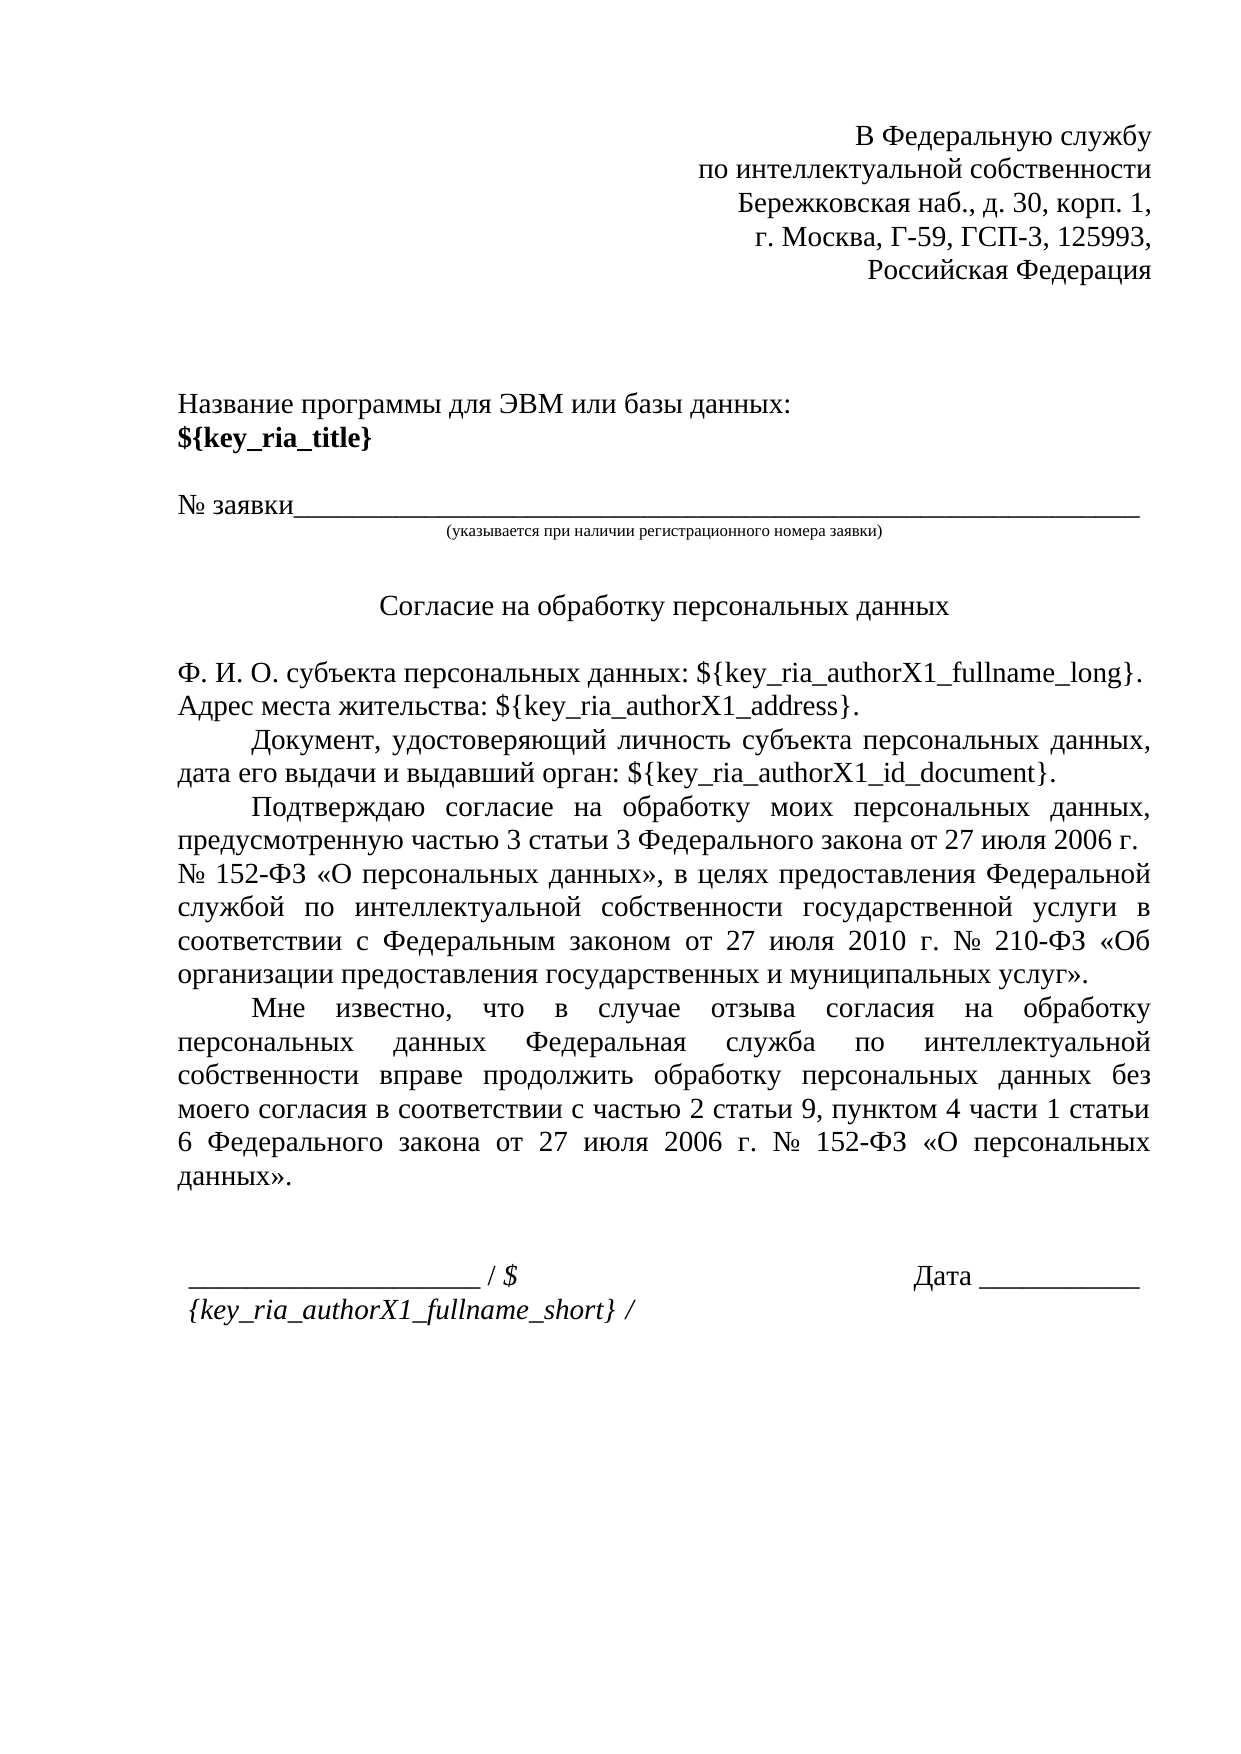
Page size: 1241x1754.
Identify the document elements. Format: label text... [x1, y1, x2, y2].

text по интеллектуальной собственности [177, 152, 1152, 185]
text Название программы для ЭВМ или базы данных: ${key_ria_title} [177, 386, 1152, 453]
text Ф. И. О. субъекта персональных данных: ${key_ria_authorX1_fullname_long}. [177, 655, 1152, 688]
text Бережковская наб., д. 30, корп. 1, [177, 185, 1152, 219]
text В Федеральную службу [177, 118, 1152, 152]
text Согласие на обработку персональных данных [177, 588, 1152, 621]
text Адрес места жительства: ${key_ria_authorX1_address}. [177, 688, 1152, 722]
text Мне известно, что в случае отзыва согласия на обработку персональных данных Федеральная служба по интеллектуальной собственности вправе продолжить обработку персональных данных без моего согласия в соответствии с частью 2 статьи 9, пунктом 4 части 1 статьи 6 Федерального закона от 27 июля 2006 г. № 152-ФЗ «О персональных данных». [177, 990, 1152, 1191]
text № заявки__________________________________________________________ [177, 487, 1152, 521]
text (указывается при наличии регистрационного номера заявки) [177, 521, 1152, 554]
text Документ, удостоверяющий личность субъекта персональных данных, дата его выдачи и выдавший орган: ${key_ria_authorX1_id_document}. [177, 722, 1152, 789]
text Подтверждаю согласие на обработку моих персональных данных, предусмотренную частью 3 статьи 3 Федерального закона от 27 июля 2006 г. [177, 789, 1152, 856]
text г. Москва, Г-59, ГСП-3, 125993, [177, 219, 1152, 252]
text Российская Федерация [177, 252, 1152, 286]
text № 152-ФЗ «О персональных данных», в целях предоставления Федеральной службой по интеллектуальной собственности государственной услуги в соответствии с Федеральным законом от 27 июля 2010 г. № 210-ФЗ «Об организации предоставления государственных и муниципальных услуг». [177, 856, 1152, 990]
table_header ____________________ / ${key_ria_authorX1_fullname_short} / [177, 1259, 900, 1326]
table_header Дата ___________ [900, 1259, 1151, 1326]
